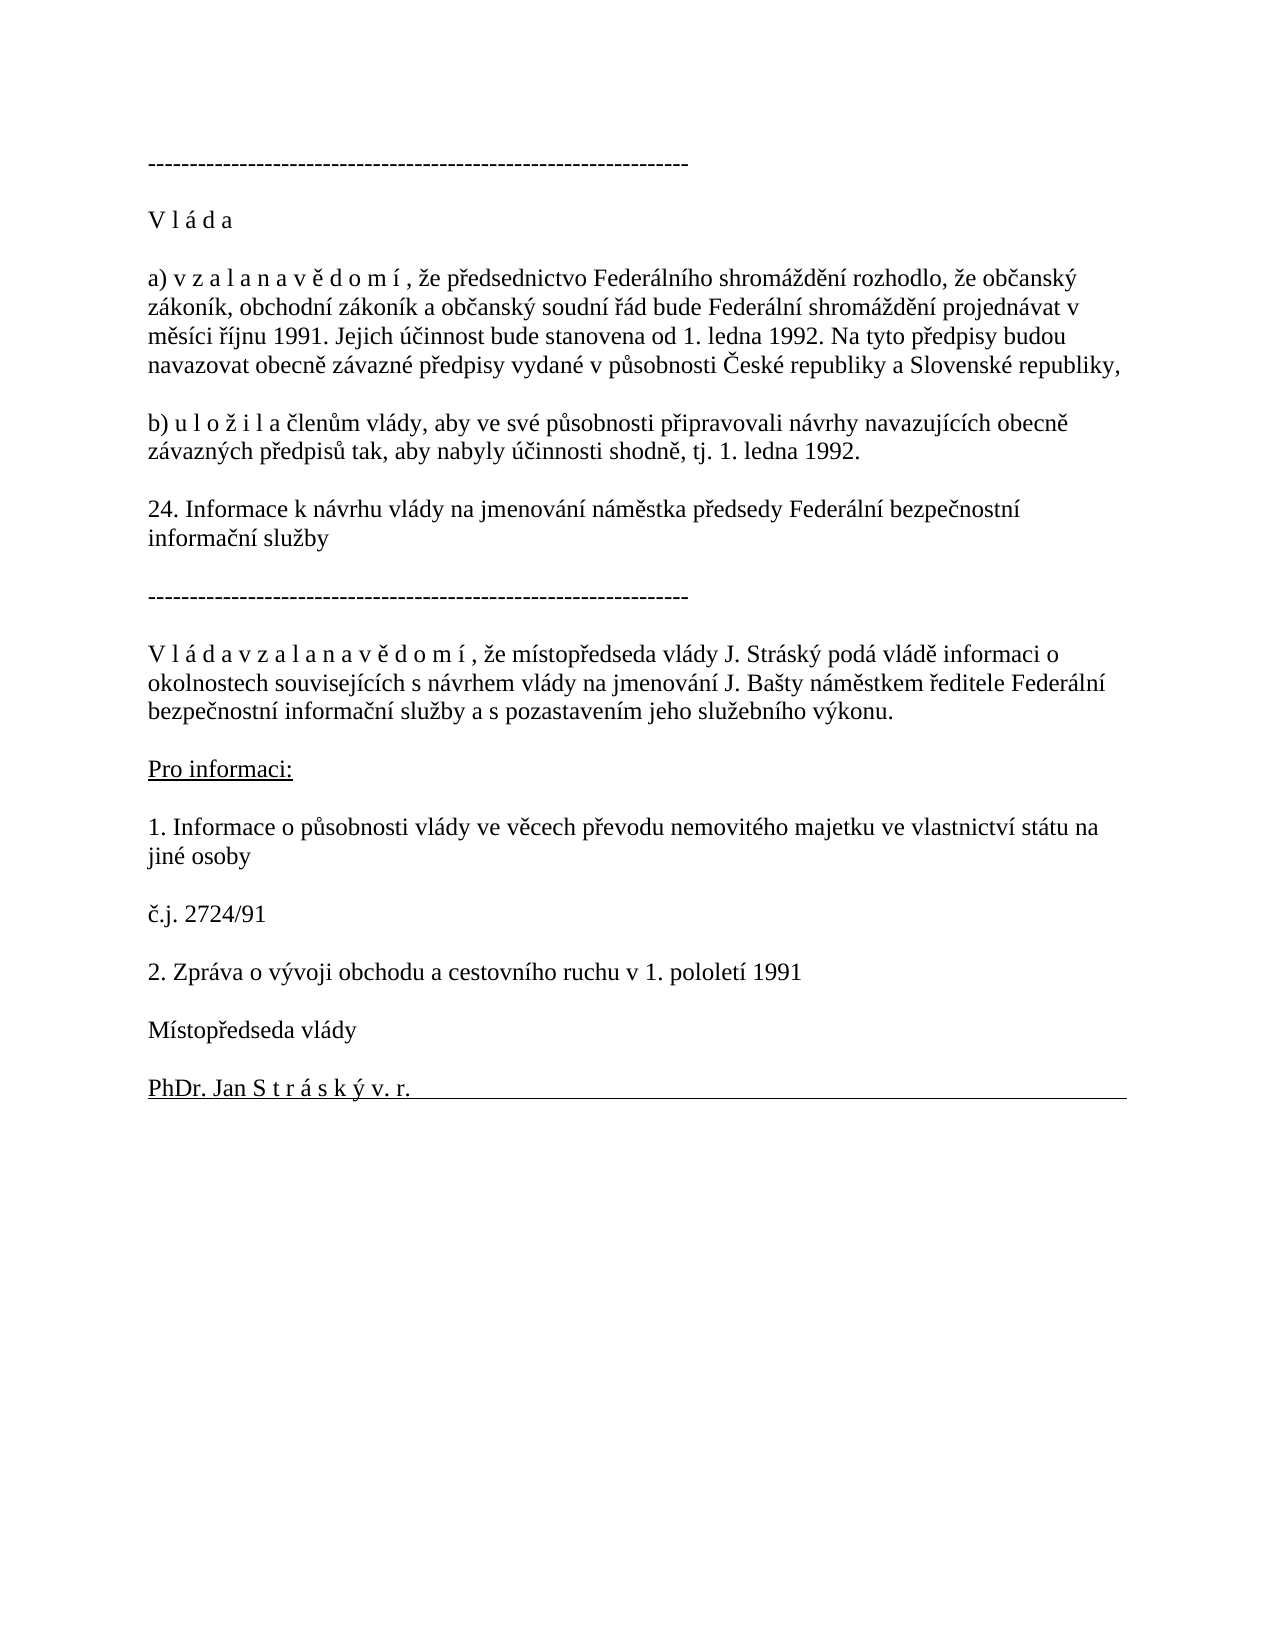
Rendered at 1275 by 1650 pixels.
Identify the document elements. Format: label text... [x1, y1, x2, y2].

text V l á d a [148, 206, 1127, 234]
text č.j. 2724/91 [148, 899, 1127, 928]
text ----------------------------------------------------------------- [148, 581, 1127, 610]
text Pro informaci: [148, 754, 1127, 783]
text 24. Informace k návrhu vlády na jmenování náměstka předsedy Federální bezpečnostní informační služby [148, 494, 1127, 552]
text 2. Zpráva o vývoji obchodu a cestovního ruchu v 1. pololetí 1991 [148, 957, 1127, 986]
text b) u l o ž i l a členům vlády, aby ve své působnosti připravovali návrhy navazujících obecně závazných předpisů tak, aby nabyly účinnosti shodně, tj. 1. ledna 1992. [148, 408, 1127, 465]
text Místopředseda vlády [148, 1015, 1127, 1043]
text 1. Informace o působnosti vlády ve věcech převodu nemovitého majetku ve vlastnictví státu na jiné osoby [148, 812, 1127, 870]
text PhDr. Jan S t r á s k ý v. r. [148, 1073, 1127, 1098]
text a) v z a l a n a v ě d o m í , že předsednictvo Federálního shromáždění rozhodlo, že občanský zákoník, obchodní zákoník a občanský soudní řád bude Federální shromáždění projednávat v měsíci říjnu 1991. Jejich účinnost bude stanovena od 1. ledna 1992. Na tyto předpisy budou navazovat obecně závazné předpisy vydané v působnosti České republiky a Slovenské republiky, [148, 263, 1127, 378]
text ----------------------------------------------------------------- [148, 148, 1127, 176]
text V l á d a v z a l a n a v ě d o m í , že místopředseda vlády J. Stráský podá vládě informaci o okolnostech souvisejících s návrhem vlády na jmenování J. Bašty náměstkem ředitele Federální bezpečnostní informační služby a s pozastavením jeho služebního výkonu. [148, 639, 1127, 725]
